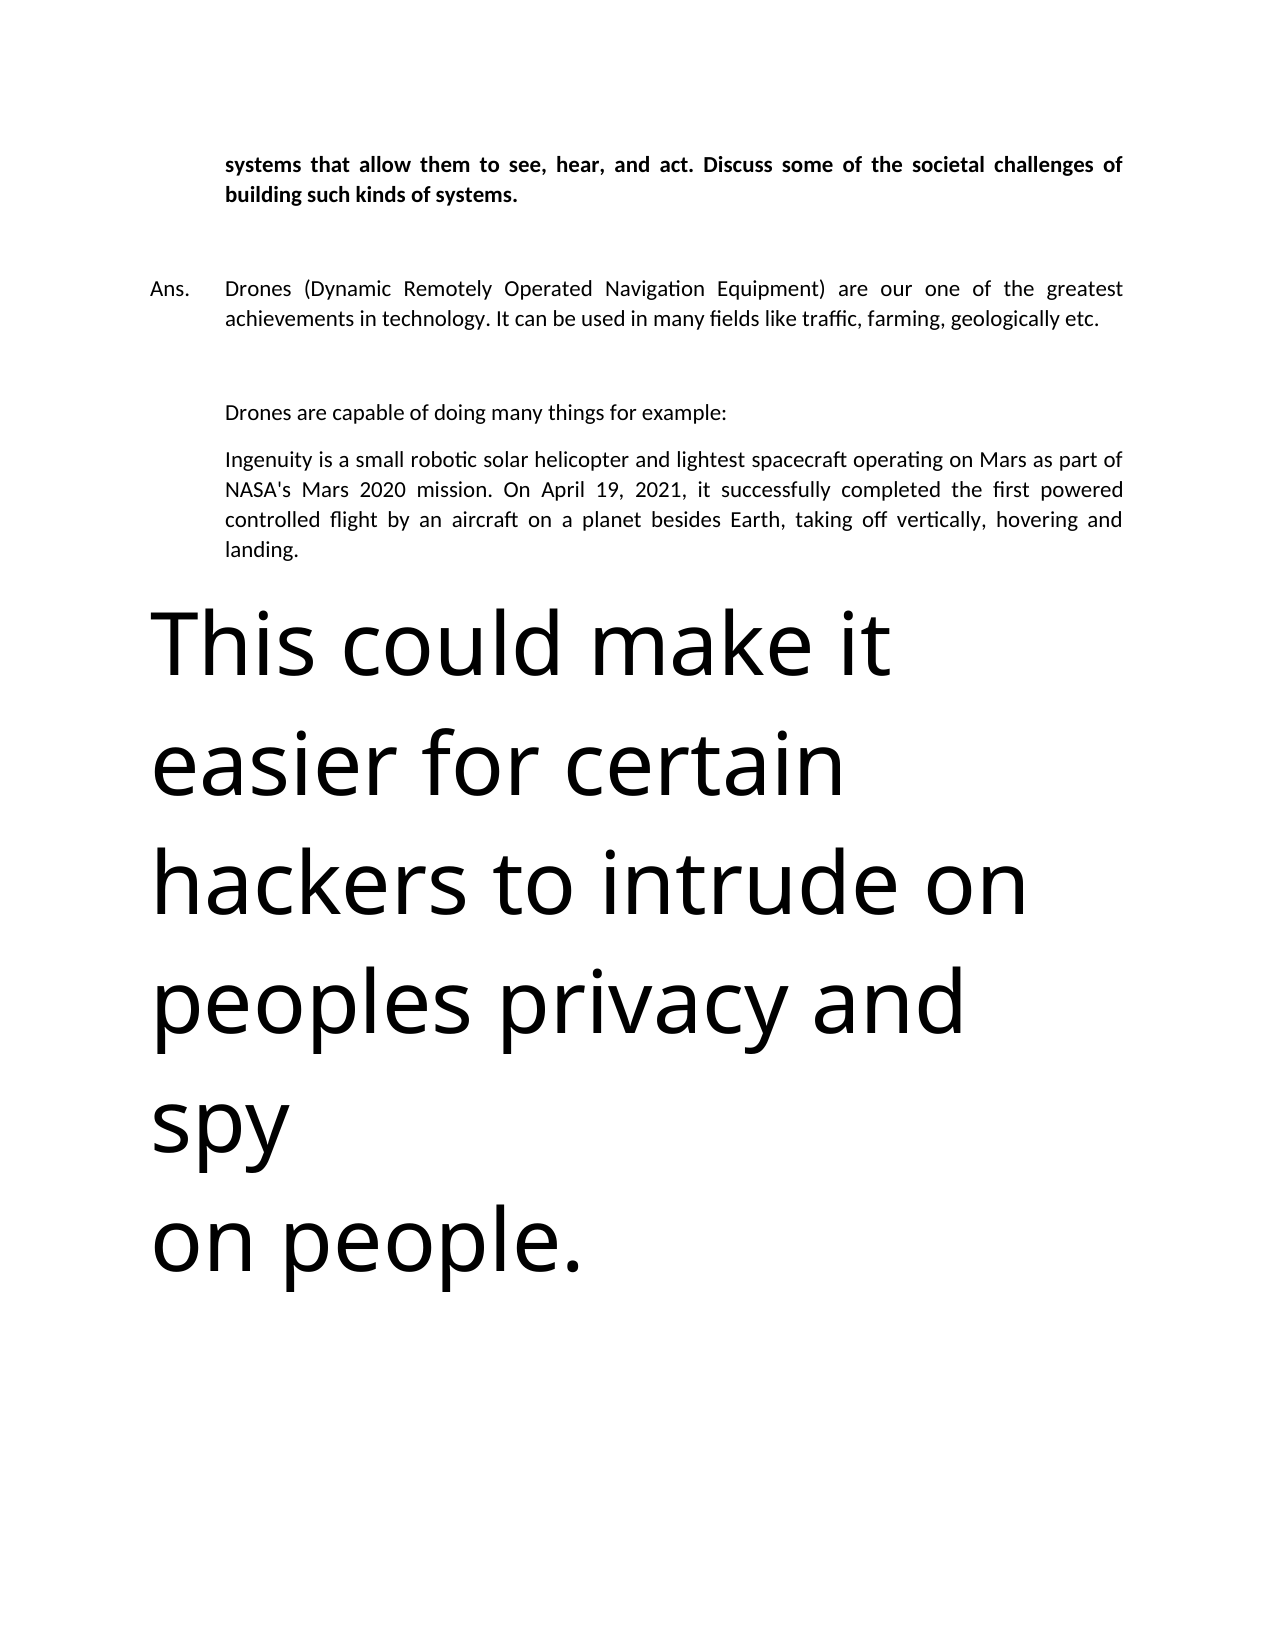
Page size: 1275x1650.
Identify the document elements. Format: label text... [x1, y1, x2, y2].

text Ans. Drones (Dynamic Remotely Operated Navigation Equipment) are our one of the greatest achievements in technology. It can be used in many fields like traffic, farming, geologically etc. [150, 274, 1125, 332]
text Drones are capable of doing many things for example: [150, 398, 1125, 426]
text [150, 582, 1125, 1178]
text Ingenuity is a small robotic solar helicopter and lightest spacecraft operating on Mars as part of NASA's Mars 2020 mission. On April 19, 2021, it successfully completed the first powered controlled flight by an aircraft on a planet besides Earth, taking off vertically, hovering and landing. [225, 445, 1125, 563]
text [150, 150, 1125, 208]
text on people. [150, 1178, 1125, 1297]
